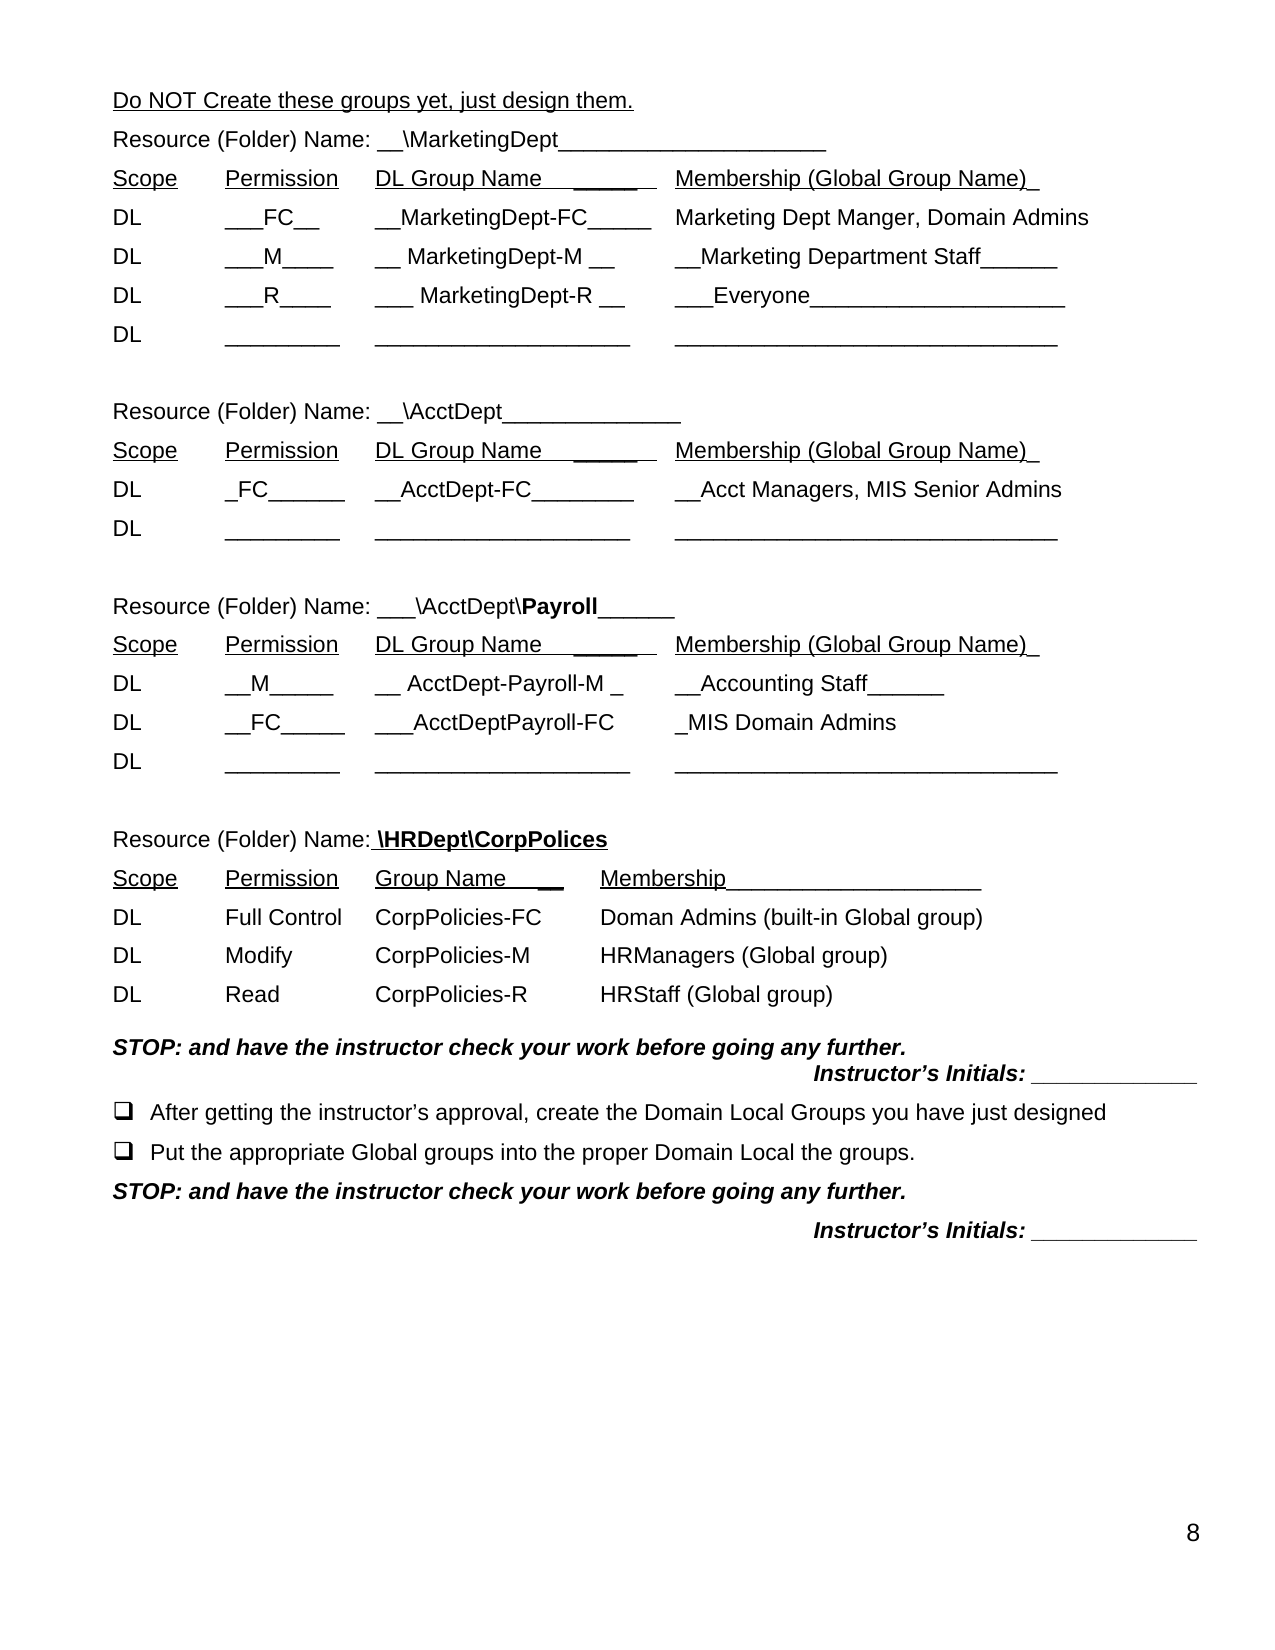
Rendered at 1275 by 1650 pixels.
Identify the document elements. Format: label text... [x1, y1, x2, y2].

text Do NOT Create these groups yet, just design them. [112, 87, 1200, 114]
text DL Read CorpPolicies-R HRStaff (Global group) [112, 981, 1200, 1007]
text DL Full Control CorpPolicies-FC Doman Admins (built-in Global group) [112, 903, 1200, 930]
text DL _FC______ __AcctDept-FC________ __Acct Managers, MIS Senior Admins [112, 476, 1200, 502]
text Resource (Folder) Name: \HRDept\CorpPolices [112, 826, 1200, 852]
text DL ___M____ __ MarketingDept-M __ __Marketing Department Staff______ [112, 243, 1200, 269]
text DL __FC_____ ___AcctDeptPayroll-FC _MIS Domain Admins [112, 709, 1200, 736]
text STOP: and have the instructor check your work before going any further. [112, 1034, 1200, 1060]
text Resource (Folder) Name: ___\AcctDept\Payroll______ [112, 593, 1200, 619]
text DL __M_____ __ AcctDept-Payroll-M _ __Accounting Staff______ [112, 670, 1200, 697]
text DL Modify CorpPolicies-M HRManagers (Global group) [112, 942, 1200, 969]
list After getting the instructor’s approval, create the Domain Local Groups you have just designed [112, 1099, 1200, 1126]
text Instructor’s Initials: _____________ [112, 1060, 1200, 1087]
text Resource (Folder) Name: __\MarketingDept_____________________ [112, 126, 1200, 153]
text DL _________ ____________________ ______________________________ [112, 748, 1200, 774]
text DL _________ ____________________ ______________________________ [112, 515, 1200, 541]
text Scope Permission DL Group Name _____ Membership (Global Group Name)_ [112, 631, 1200, 658]
text DL ___R____ ___ MarketingDept-R __ ___Everyone____________________ [112, 282, 1200, 308]
text STOP: and have the instructor check your work before going any further. [112, 1178, 1200, 1204]
text Scope Permission DL Group Name _____ Membership (Global Group Name)_ [112, 165, 1200, 192]
text Resource (Folder) Name: __\AcctDept______________ [112, 398, 1200, 425]
text DL _________ ____________________ ______________________________ [112, 321, 1200, 347]
text Scope Permission Group Name __ Membership____________________ [112, 864, 1200, 891]
text DL ___FC__ __MarketingDept-FC_____ Marketing Dept Manger, Domain Admins [112, 204, 1200, 230]
text Scope Permission DL Group Name _____ Membership (Global Group Name)_ [112, 437, 1200, 463]
list Put the appropriate Global groups into the proper Domain Local the groups. [112, 1138, 1200, 1165]
text Instructor’s Initials: _____________ [112, 1217, 1200, 1243]
